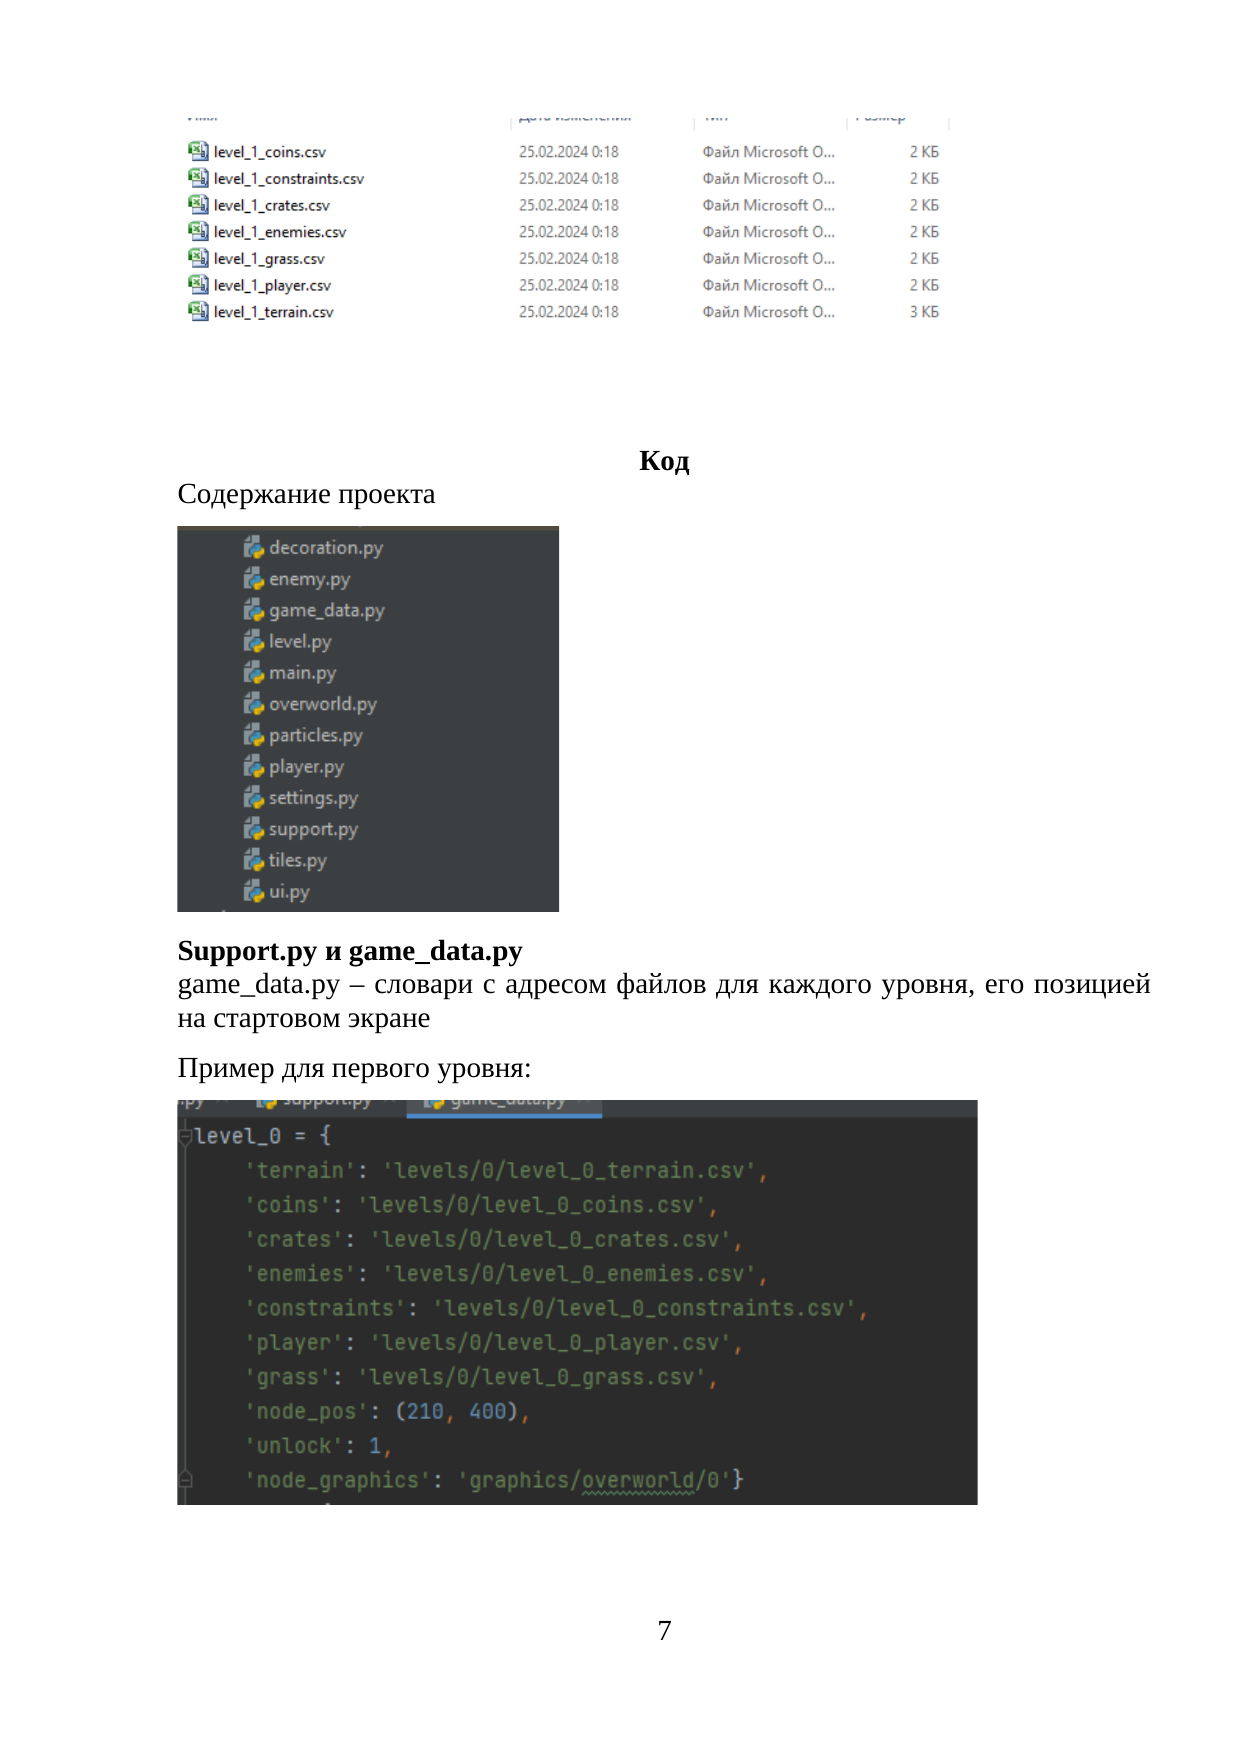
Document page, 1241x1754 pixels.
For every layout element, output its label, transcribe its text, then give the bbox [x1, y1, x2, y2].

picture [177, 526, 560, 912]
text Содержание проекта [177, 476, 1152, 510]
subtitle Support.py и game_data.py [177, 933, 1152, 966]
text Пример для первого уровня: [177, 1050, 1152, 1083]
picture [177, 1100, 978, 1505]
picture [177, 118, 1152, 405]
subtitle Код [177, 443, 1152, 476]
text game_data.py – словари с адресом файлов для каждого уровня, его позицией на стартовом экране [177, 966, 1152, 1033]
